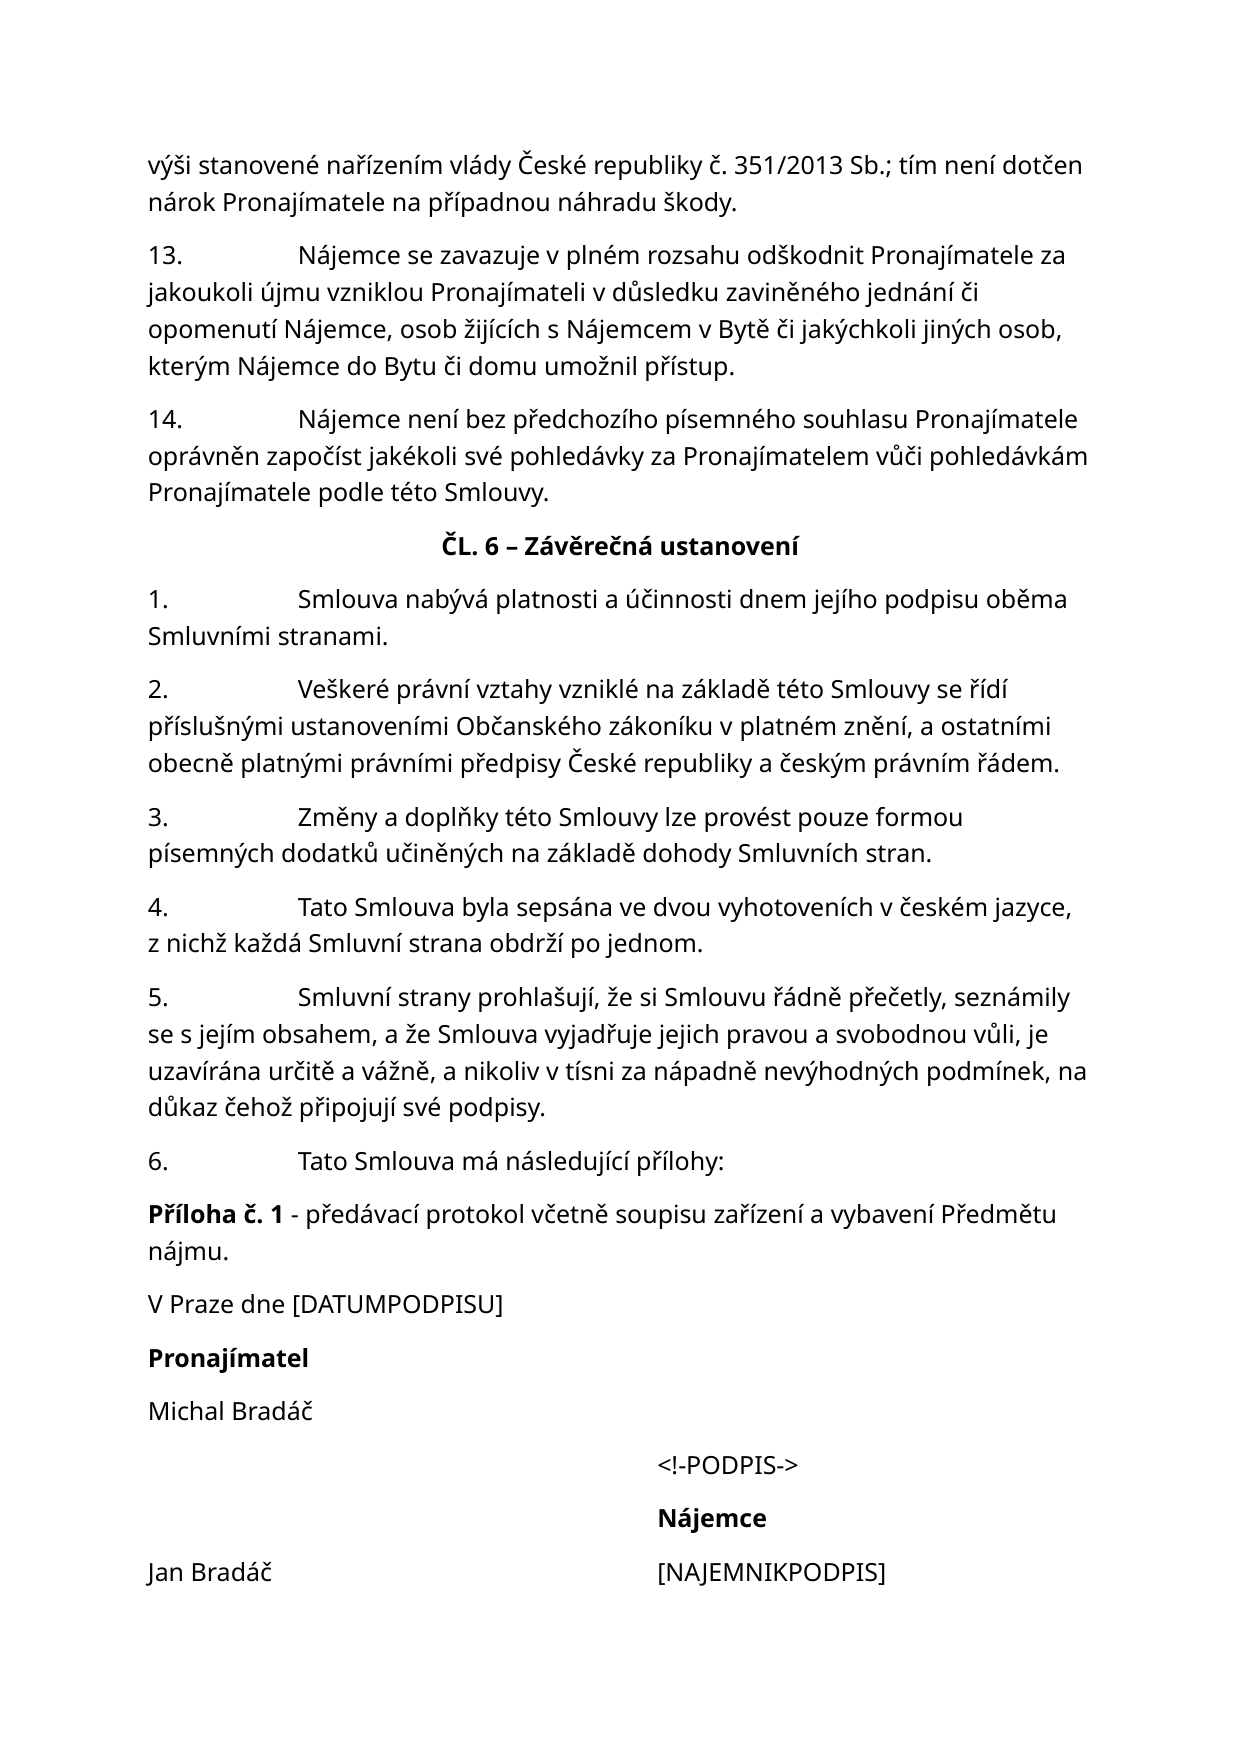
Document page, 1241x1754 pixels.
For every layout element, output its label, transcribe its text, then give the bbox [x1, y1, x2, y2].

list Tato Smlouva byla sepsána ve dvou vyhotoveních v českém jazyce, z nichž každá Smluvní strana obdrží po jednom. [148, 889, 1093, 960]
text Pronajímatel [148, 1340, 583, 1374]
list Změny a doplňky této Smlouvy lze provést pouze formou písemných dodatků učiněných na základě dohody Smluvních stran. [148, 799, 1093, 870]
list Smlouva nabývá platnosti a účinnosti dnem jejího podpisu oběma Smluvními stranami. [148, 582, 1093, 653]
text Příloha č. 1 - předávací protokol včetně soupisu zařízení a vybavení Předmětu nájmu. [148, 1197, 1093, 1268]
text ČL. 6 – Závěrečná ustanovení [148, 528, 1093, 563]
text Michal Bradáč [148, 1394, 583, 1428]
text Jan Bradáč [148, 1554, 583, 1588]
text [NAJEMNIKPODPIS] [657, 1554, 1093, 1588]
text <!-PODPIS-> [657, 1447, 1093, 1481]
list Tato Smlouva má následující přílohy: [148, 1143, 1093, 1177]
list Nájemce není bez předchozího písemného souhlasu Pronajímatele oprávněn započíst jakékoli své pohledávky za Pronajímatelem vůči pohledávkám Pronajímatele podle této Smlouvy. [148, 402, 1093, 509]
list Veškeré právní vztahy vzniklé na základě této Smlouvy se řídí příslušnými ustanoveními Občanského zákoníku v platném znění, a ostatními obecně platnými právními předpisy České republiky a českým právním řádem. [148, 672, 1093, 780]
list Nájemce se zavazuje v plném rozsahu odškodnit Pronajímatele za jakoukoli újmu vzniklou Pronajímateli v důsledku zaviněného jednání či opomenutí Nájemce, osob žijících s Nájemcem v Bytě či jakýchkoli jiných osob, kterým Nájemce do Bytu či domu umožnil přístup. [148, 238, 1093, 382]
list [148, 148, 1093, 218]
list Smluvní strany prohlašují, že si Smlouvu řádně přečetly, seznámily se s jejím obsahem, a že Smlouva vyjadřuje jejich pravou a svobodnou vůli, je uzavírána určitě a vážně, a nikoliv v tísni za nápadně nevýhodných podmínek, na důkaz čehož připojují své podpisy. [148, 979, 1093, 1124]
text Nájemce [657, 1501, 1093, 1535]
text V Praze dne [DATUMPODPISU] [148, 1287, 1093, 1321]
